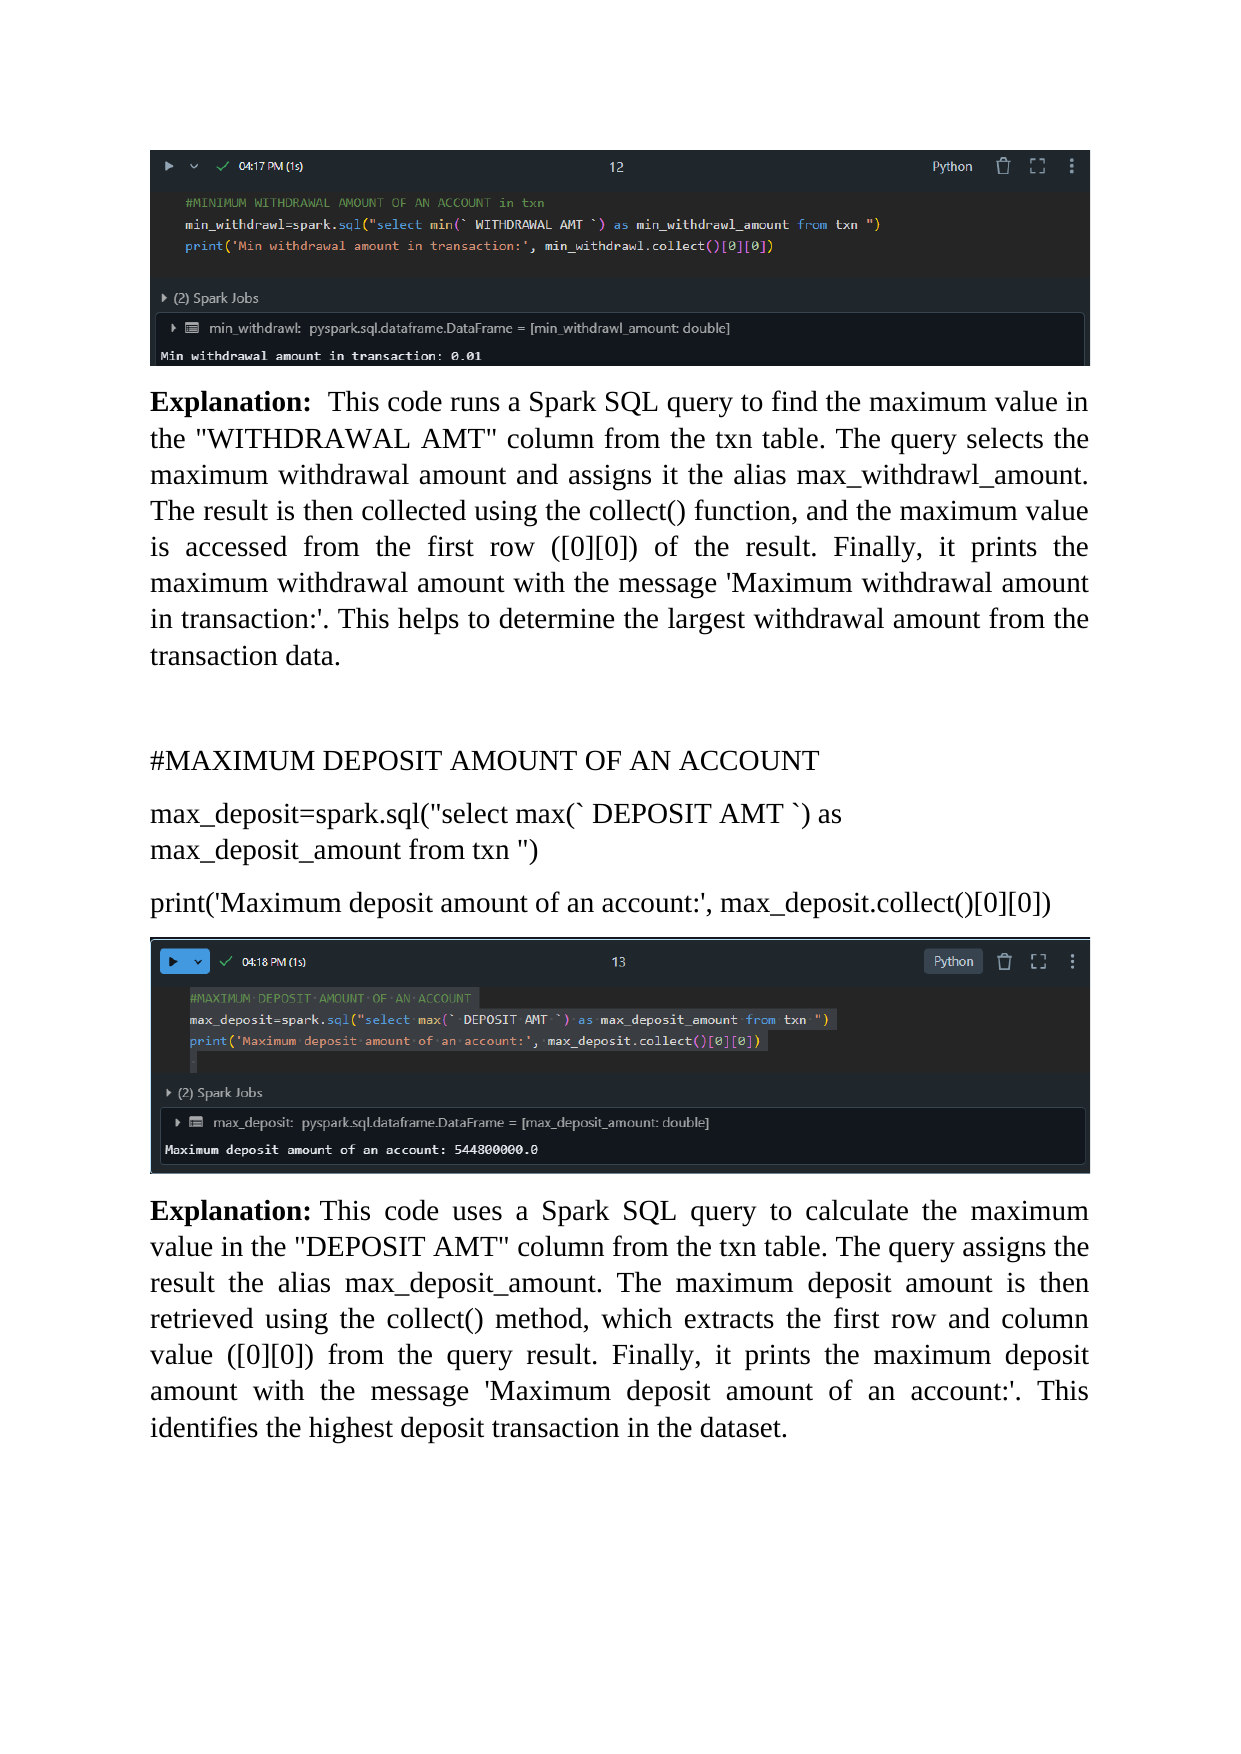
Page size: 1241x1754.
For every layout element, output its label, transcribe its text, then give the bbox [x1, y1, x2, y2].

text print('Maximum deposit amount of an account:', max_deposit.collect()[0][0]) [150, 885, 1090, 918]
text Explanation: This code uses a Spark SQL query to calculate the maximum value in the "DEPOSIT AMT" column from the txn table. The query assigns the result the alias max_deposit_amount. The maximum deposit amount is then retrieved using the collect() method, which extracts the first row and column value ([0][0]) from the query result. Finally, it prints the maximum deposit amount with the message 'Maximum deposit amount of an account:'. This identifies the highest deposit transaction in the dataset. [150, 1193, 1090, 1443]
text max_deposit=spark.sql("select max(` DEPOSIT AMT `) as max_deposit_amount from txn ") [150, 796, 1090, 866]
picture [150, 937, 1091, 1174]
picture [150, 150, 1091, 366]
text #MAXIMUM DEPOSIT AMOUNT OF AN ACCOUNT [150, 743, 1090, 777]
